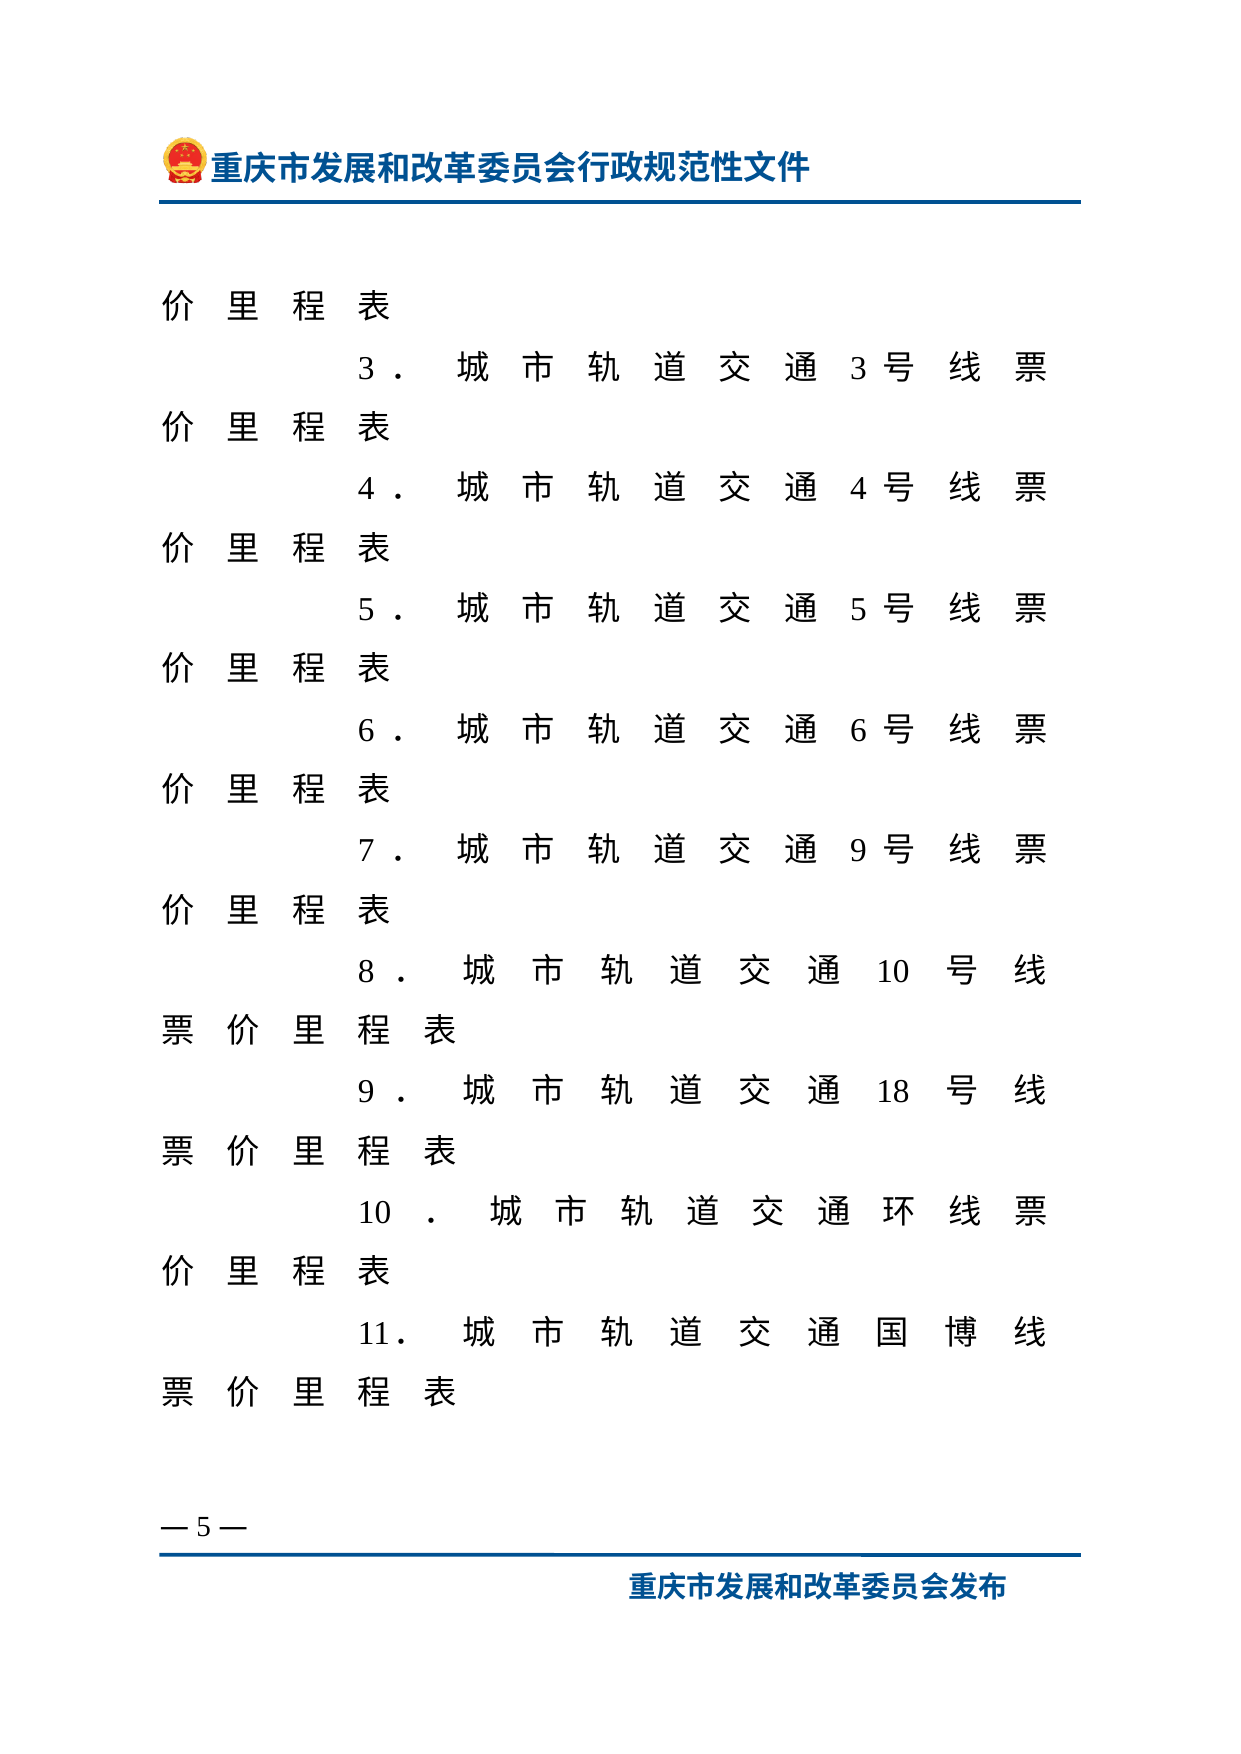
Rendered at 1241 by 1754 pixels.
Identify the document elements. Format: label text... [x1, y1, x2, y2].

text 9．城市轨道交通18号线票价里程表 [161, 1058, 1079, 1179]
text 6．城市轨道交通6号线票价里程表 [161, 696, 1079, 817]
text 4．城市轨道交通4号线票价里程表 [161, 455, 1079, 576]
text 2．城市轨道交通2号线票价里程表 [161, 274, 1079, 334]
text 7．城市轨道交通9号线票价里程表 [161, 817, 1079, 938]
picture [159, 136, 210, 187]
text 8．城市轨道交通10号线票价里程表 [161, 938, 1079, 1058]
text 10．城市轨道交通环线票价里程表 [161, 1179, 1079, 1299]
text 11．城市轨道交通国博线票价里程表 [161, 1299, 1079, 1420]
text 3．城市轨道交通3号线票价里程表 [161, 334, 1079, 455]
text 5．城市轨道交通5号线票价里程表 [161, 576, 1079, 696]
